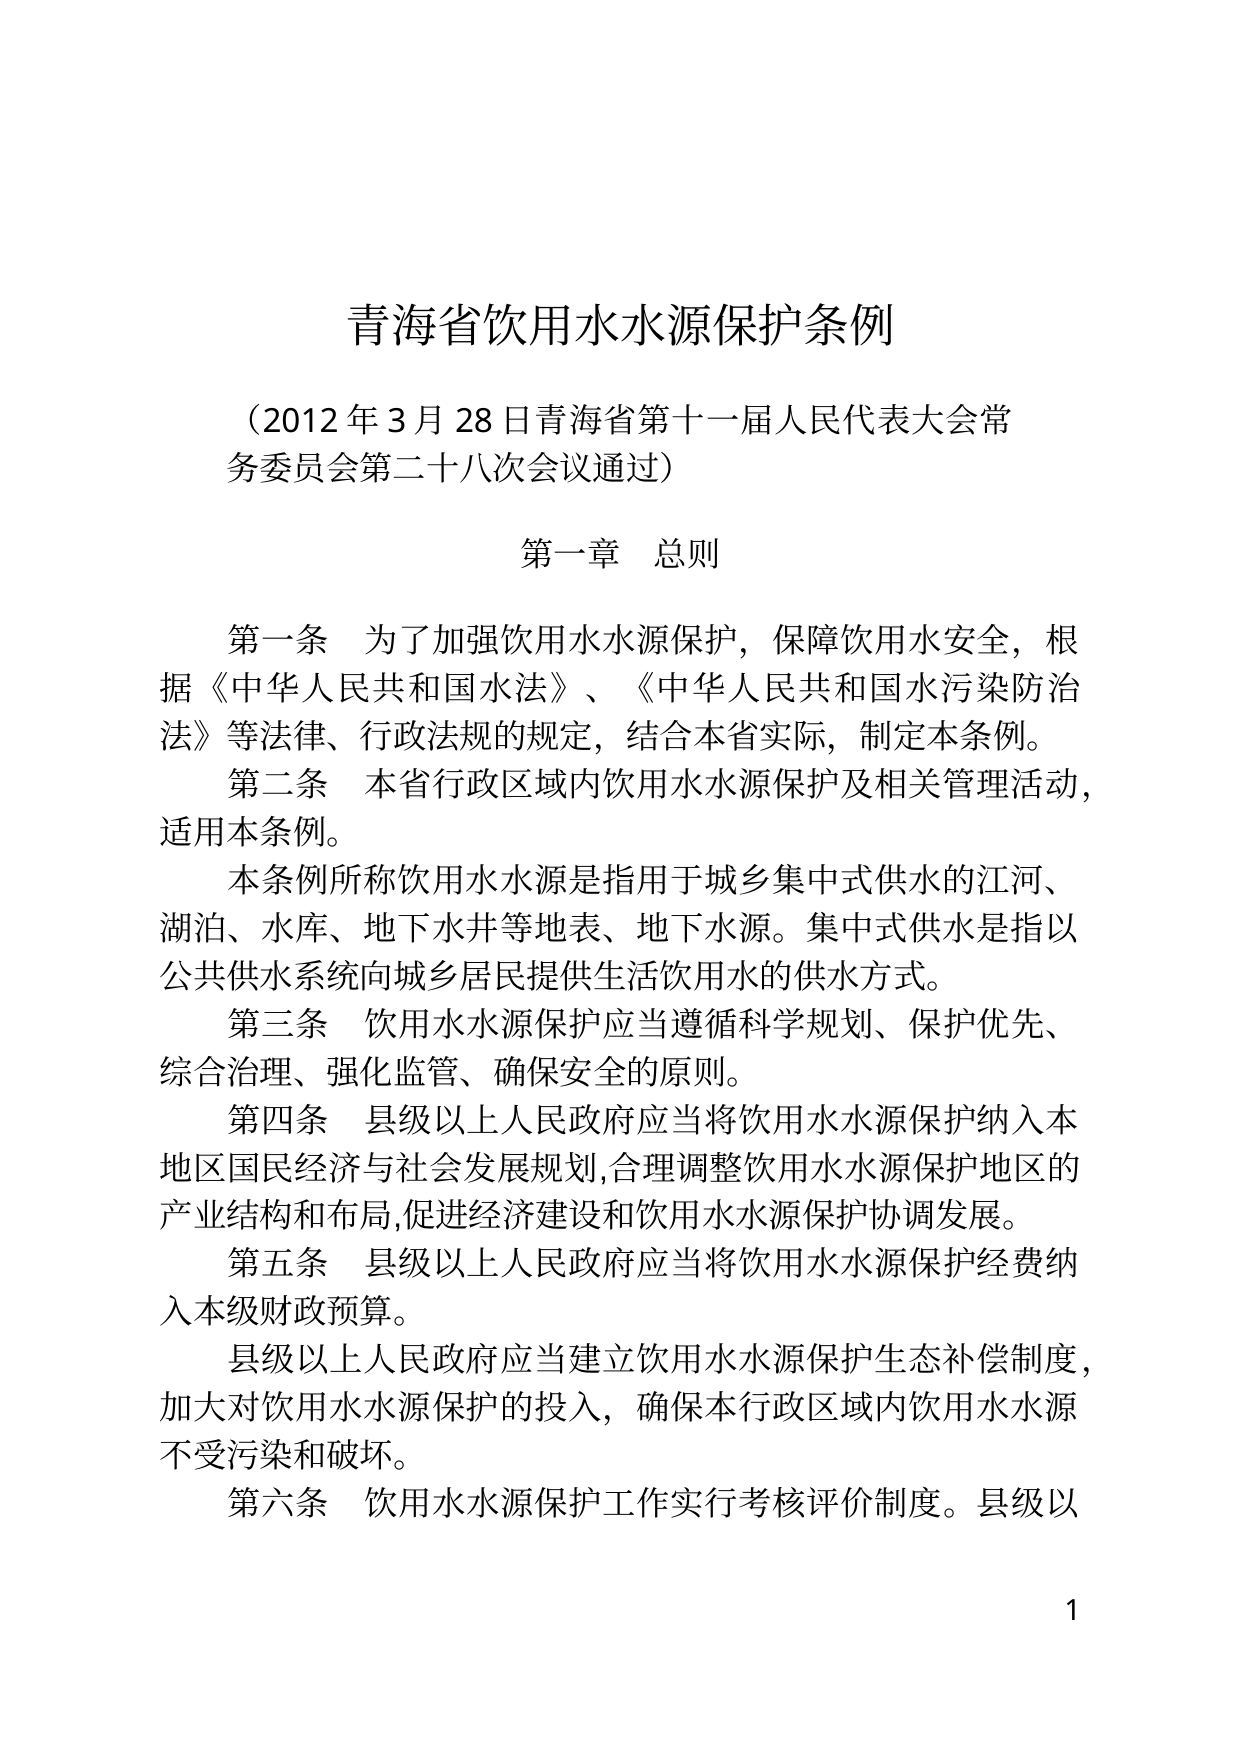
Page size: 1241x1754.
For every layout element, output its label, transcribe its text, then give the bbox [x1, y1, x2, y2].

text 县级以上人民政府应当建立饮用水水源保护生态补偿制度，加大对饮用水水源保护的投入，确保本行政区域内饮用水水源不受污染和破坏。 [159, 1333, 1081, 1477]
text 本条例所称饮用水水源是指用于城乡集中式供水的江河、湖泊、水库、地下水井等地表、地下水源。集中式供水是指以公共供水系统向城乡居民提供生活饮用水的供水方式。 [159, 854, 1081, 998]
text 第二条 本省行政区域内饮用水水源保护及相关管理活动，适用本条例。 [159, 758, 1081, 854]
text 第三条 饮用水水源保护应当遵循科学规划、保护优先、综合治理、强化监管、确保安全的原则。 [159, 998, 1081, 1094]
text 青海省饮用水水源保护条例 [159, 289, 1081, 355]
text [159, 1477, 1081, 1525]
text 第四条 县级以上人民政府应当将饮用水水源保护纳入本地区国民经济与社会发展规划,合理调整饮用水水源保护地区的产业结构和布局,促进经济建设和饮用水水源保护协调发展。 [159, 1094, 1081, 1237]
text 第一章 总则 [159, 528, 1081, 576]
text 第五条 县级以上人民政府应当将饮用水水源保护经费纳入本级财政预算。 [159, 1237, 1081, 1333]
text 第一条 为了加强饮用水水源保护，保障饮用水安全，根据《中华人民共和国水法》、《中华人民共和国水污染防治法》等法律、行政法规的规定，结合本省实际，制定本条例。 [159, 614, 1081, 758]
text （2012年3月28日青海省第十一届人民代表大会常务委员会第二十八次会议通过） [159, 394, 1014, 490]
